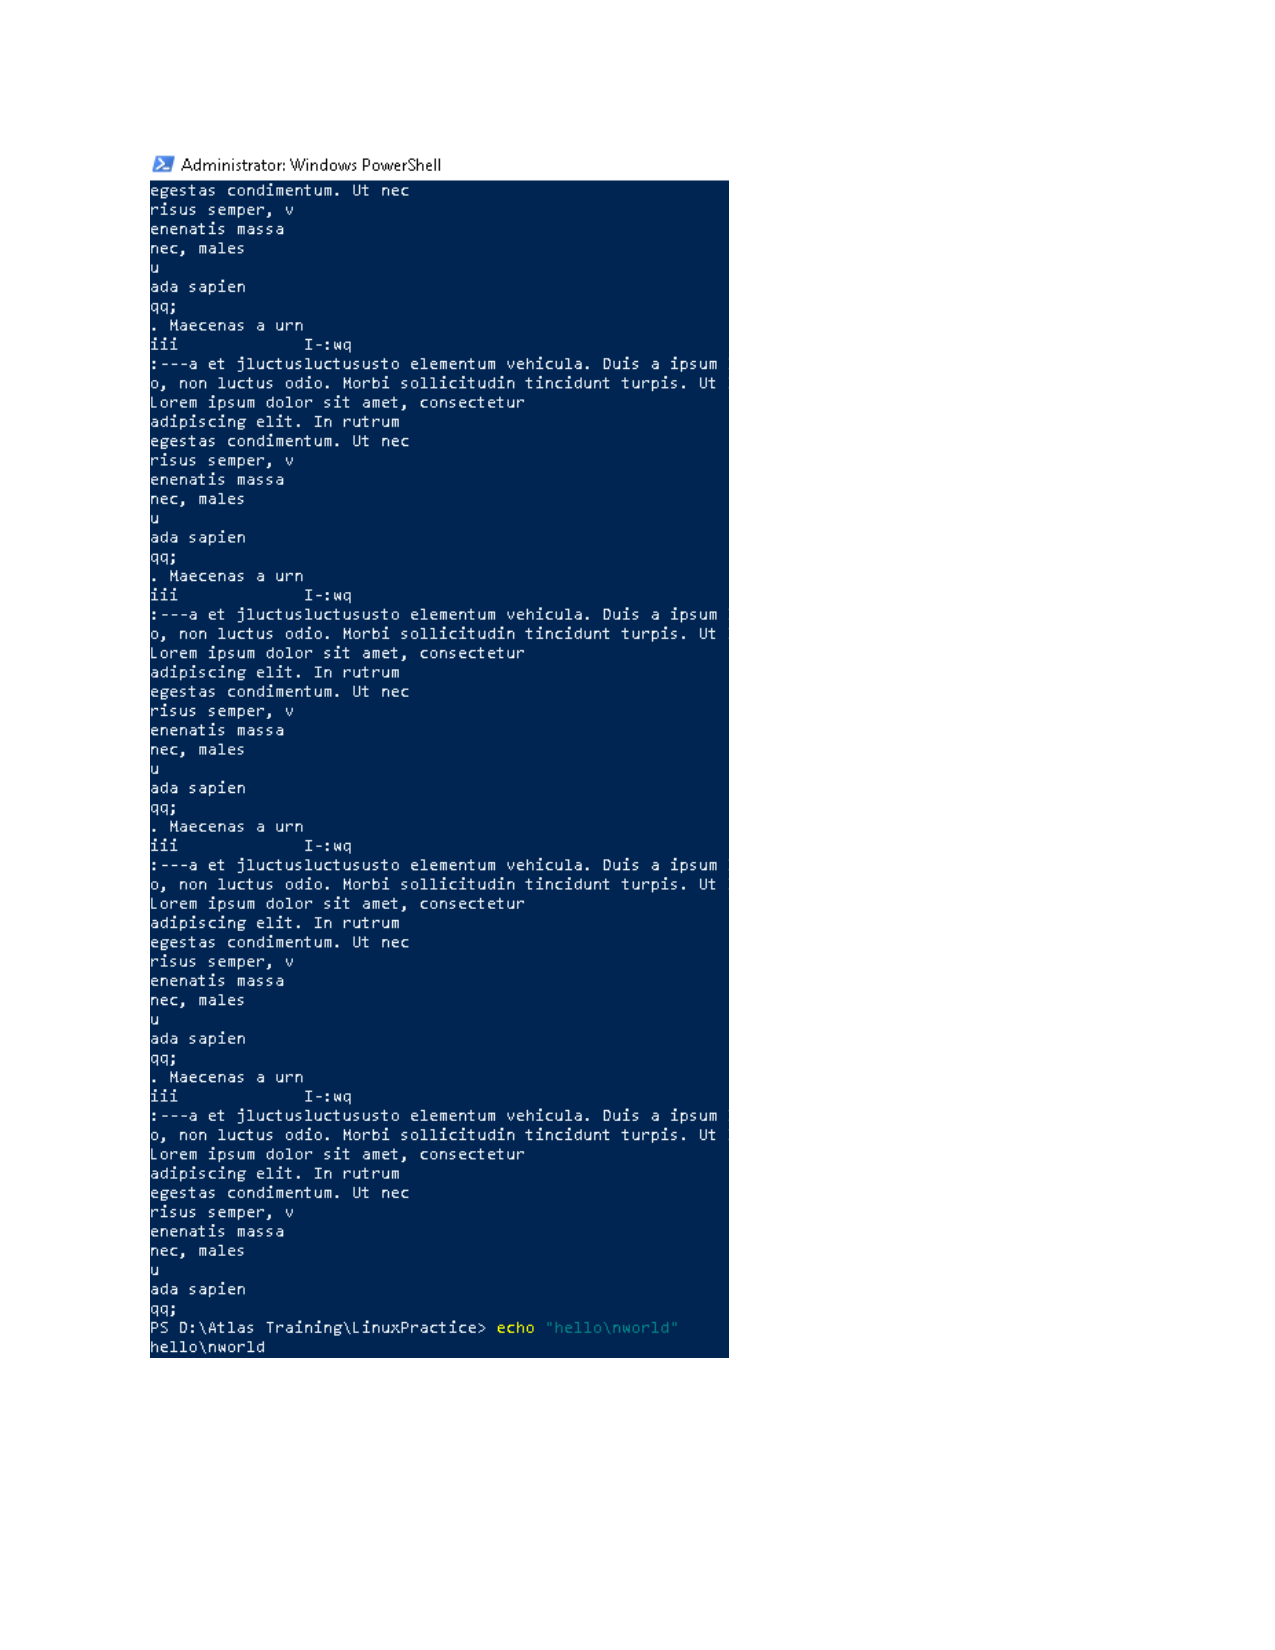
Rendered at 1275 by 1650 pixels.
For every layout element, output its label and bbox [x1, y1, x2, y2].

picture [150, 150, 729, 1358]
